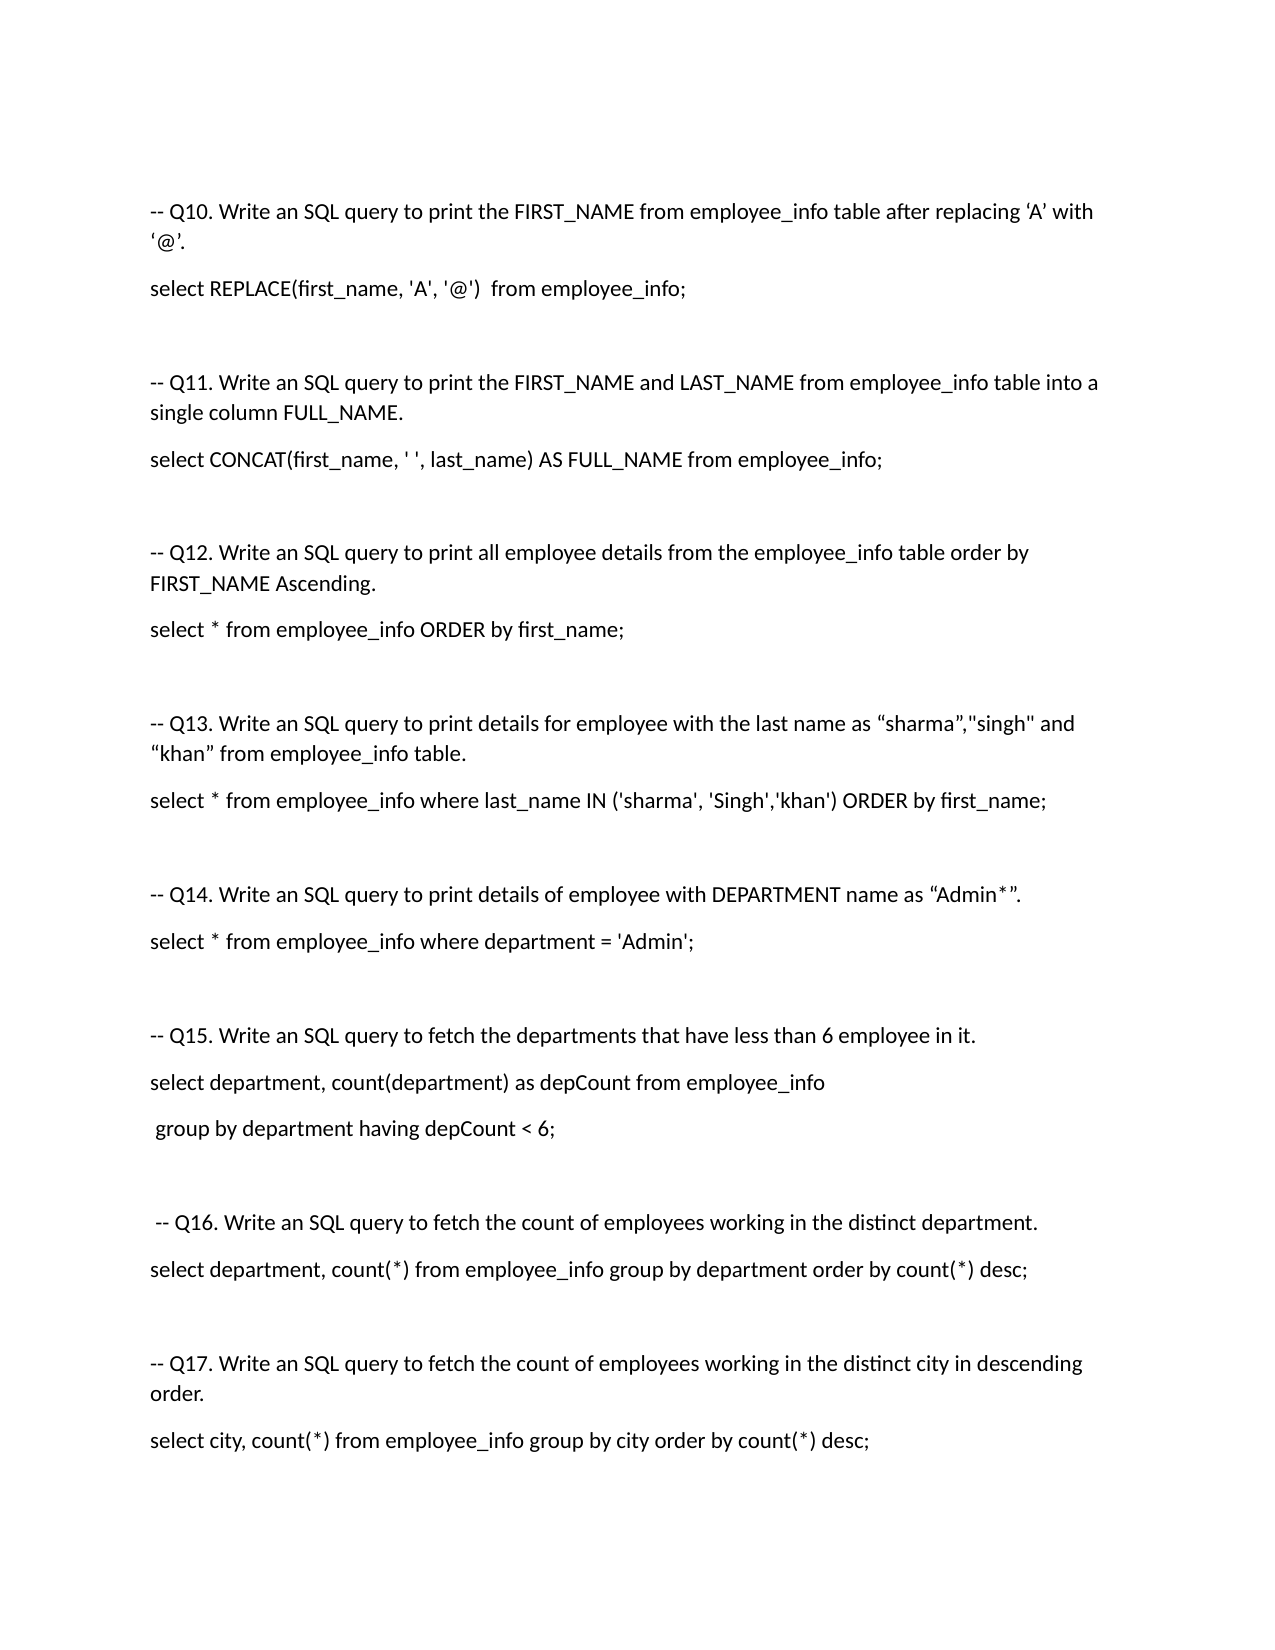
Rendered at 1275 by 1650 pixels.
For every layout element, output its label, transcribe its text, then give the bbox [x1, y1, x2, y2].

text select * from employee_info where last_name IN ('sharma', 'Singh','khan') ORDER by first_name; [150, 786, 1125, 814]
text select department, count(department) as depCount from employee_info [150, 1068, 1125, 1096]
text -- Q16. Write an SQL query to fetch the count of employees working in the distinct department. [150, 1208, 1125, 1236]
text -- Q12. Write an SQL query to print all employee details from the employee_info table order by FIRST_NAME Ascending. [150, 538, 1125, 597]
text -- Q15. Write an SQL query to fetch the departments that have less than 6 employee in it. [150, 1021, 1125, 1049]
text select CONCAT(first_name, ' ', last_name) AS FULL_NAME from employee_info; [150, 445, 1125, 473]
text select * from employee_info ORDER by first_name; [150, 616, 1125, 644]
text -- Q14. Write an SQL query to print details of employee with DEPARTMENT name as “Admin*”. [150, 880, 1125, 908]
text -- Q11. Write an SQL query to print the FIRST_NAME and LAST_NAME from employee_info table into a single column FULL_NAME. [150, 368, 1125, 426]
text select * from employee_info where department = 'Admin'; [150, 927, 1125, 955]
text select REPLACE(first_name, 'A', '@') from employee_info; [150, 274, 1125, 302]
text group by department having depCount < 6; [150, 1114, 1125, 1143]
text select department, count(*) from employee_info group by department order by count(*) desc; [150, 1255, 1125, 1283]
text select city, count(*) from employee_info group by city order by count(*) desc; [150, 1426, 1125, 1454]
text -- Q13. Write an SQL query to print details for employee with the last name as “sharma”,"singh" and “khan” from employee_info table. [150, 709, 1125, 768]
text -- Q10. Write an SQL query to print the FIRST_NAME from employee_info table after replacing ‘A’ with ‘@’. [150, 197, 1125, 255]
text -- Q17. Write an SQL query to fetch the count of employees working in the distinct city in descending order. [150, 1349, 1125, 1407]
